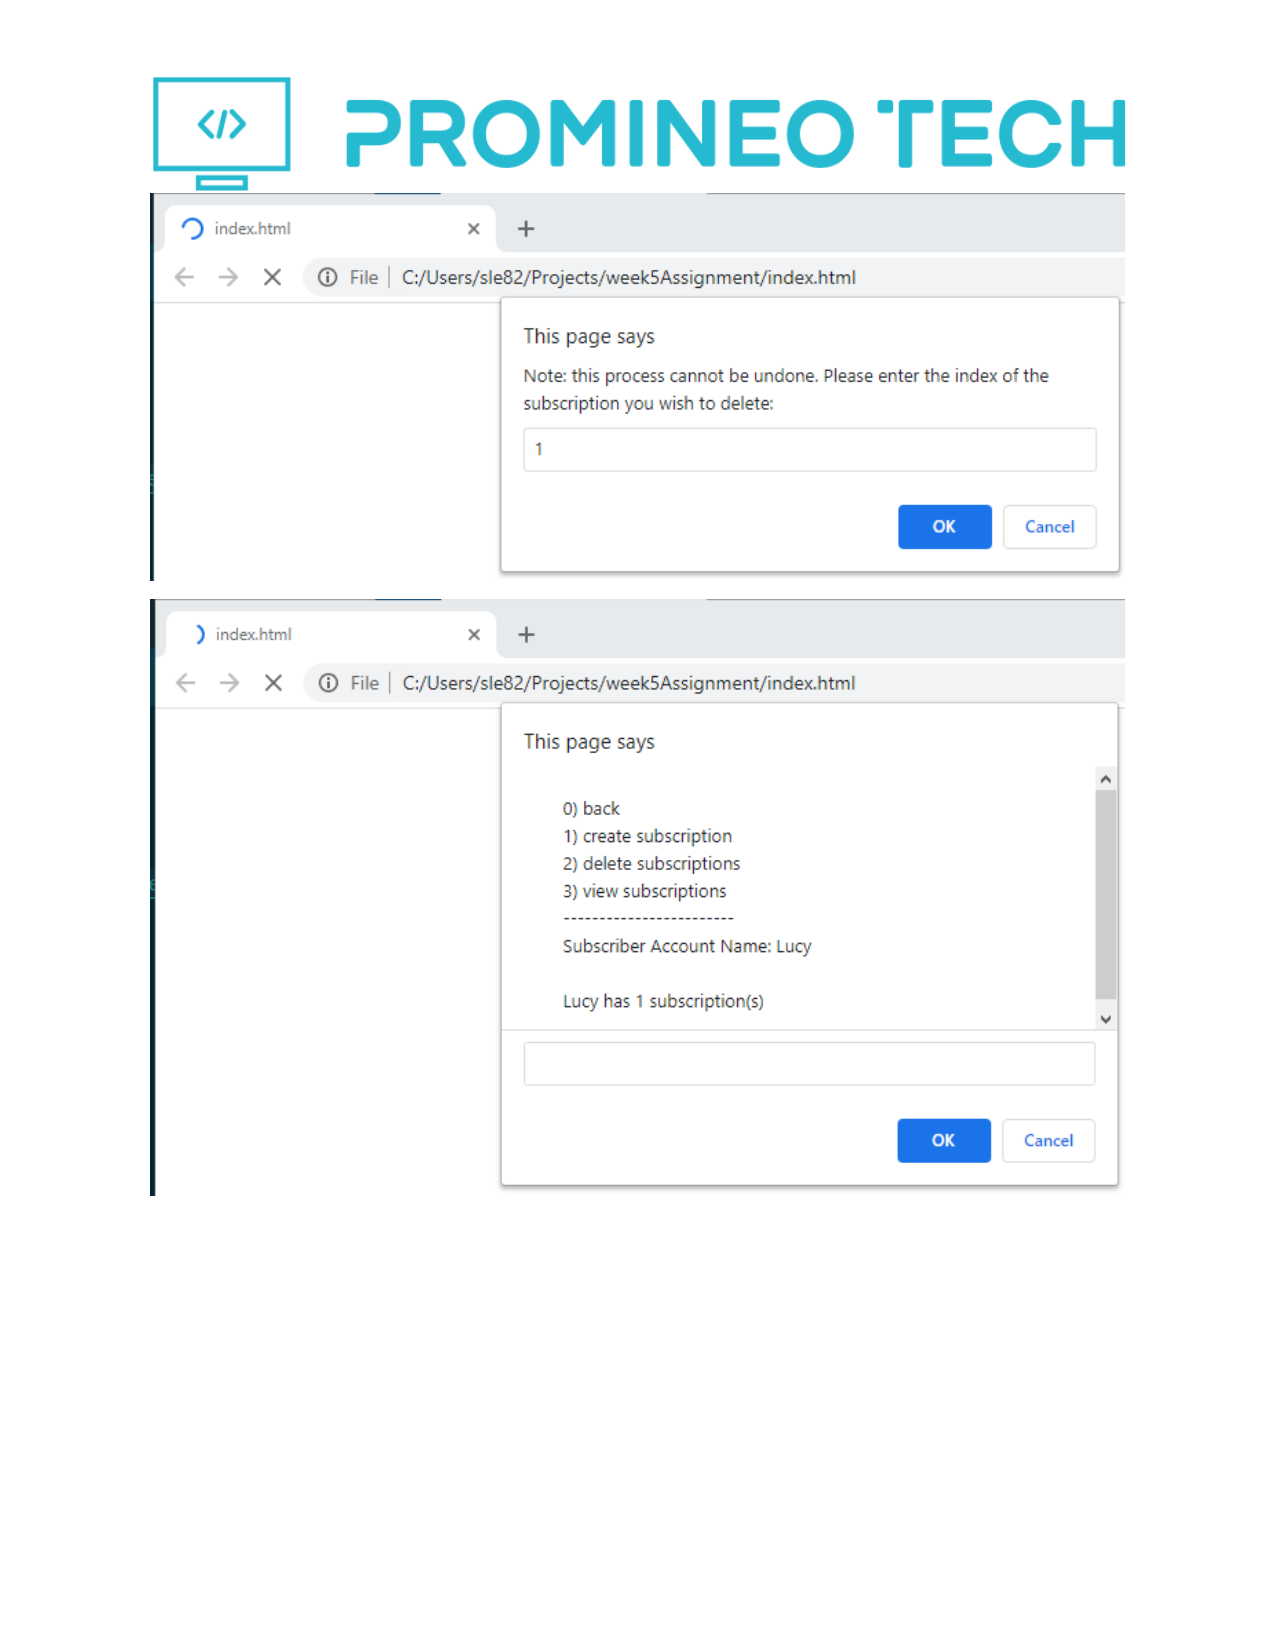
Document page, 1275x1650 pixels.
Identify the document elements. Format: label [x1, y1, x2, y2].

picture [150, 75, 1125, 581]
picture [150, 599, 1125, 1196]
